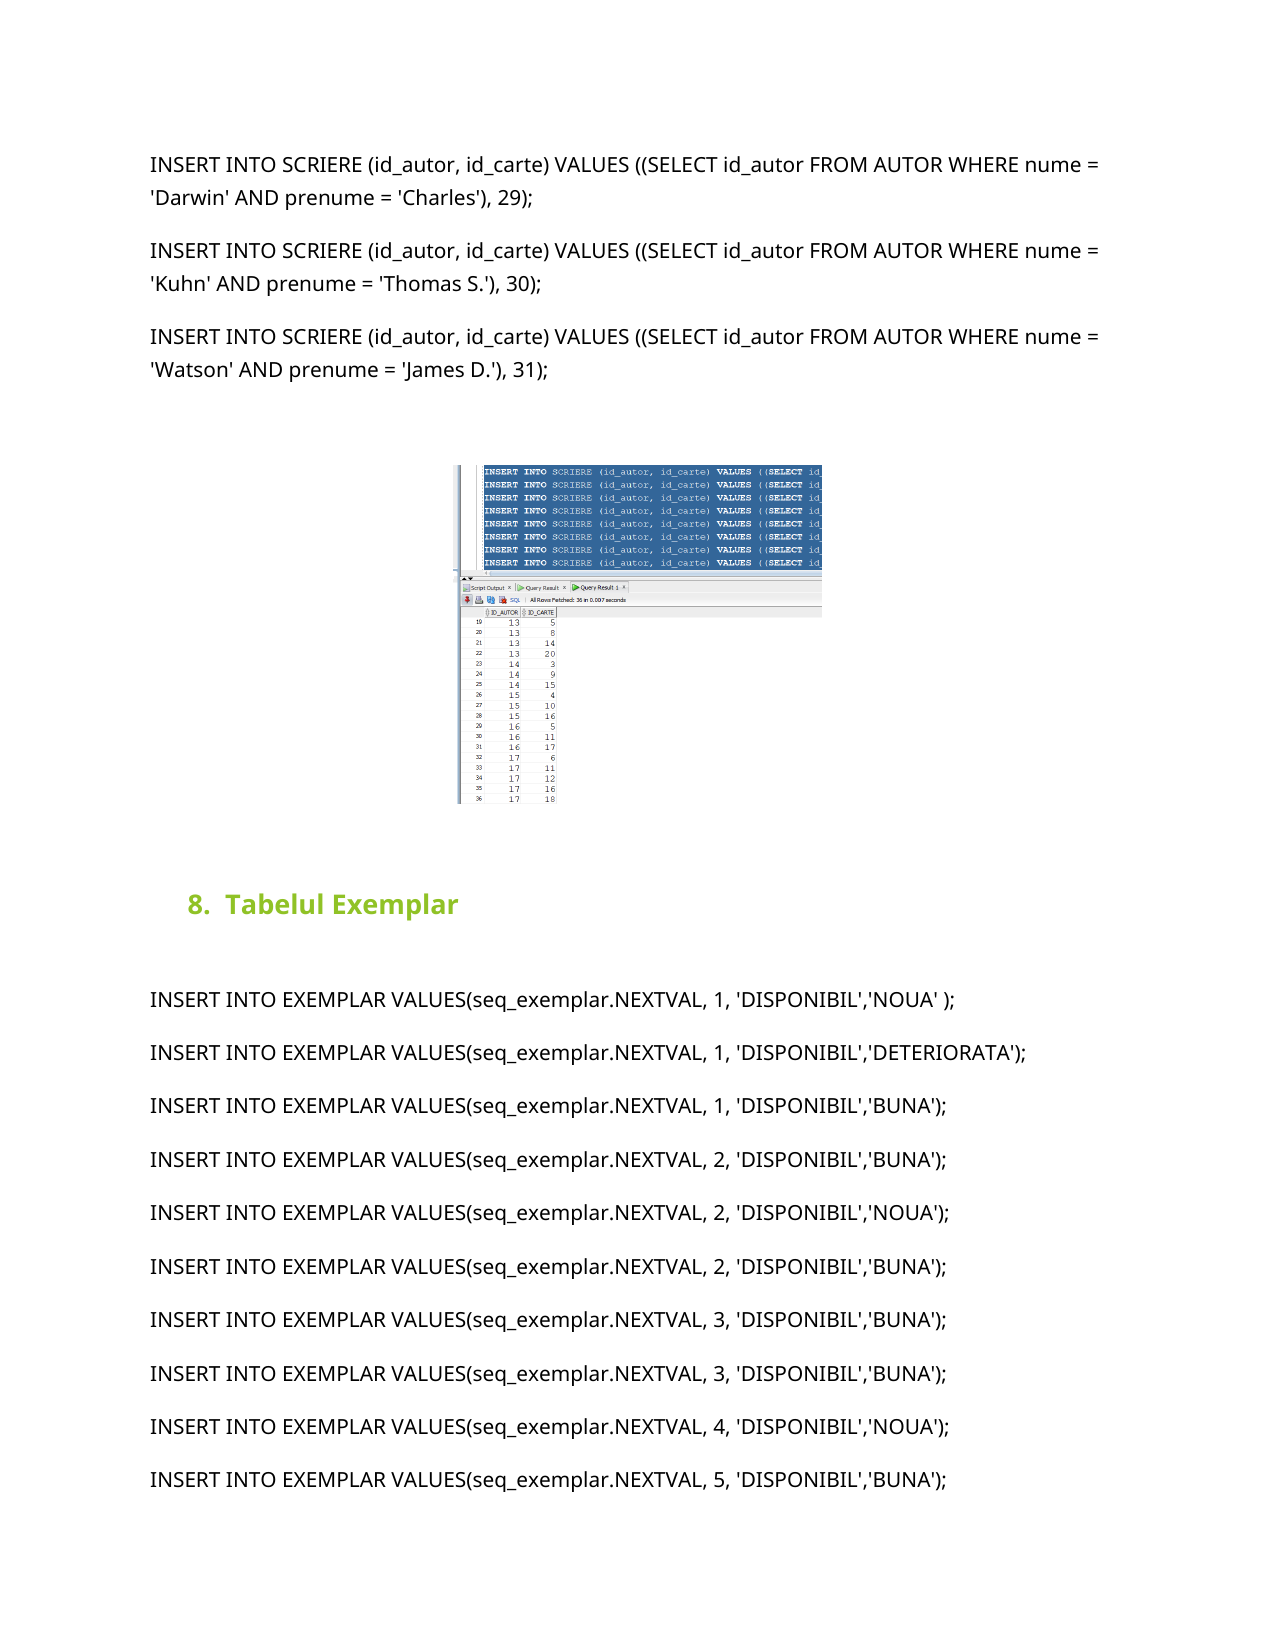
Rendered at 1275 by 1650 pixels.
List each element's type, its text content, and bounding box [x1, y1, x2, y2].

text INSERT INTO EXEMPLAR VALUES(seq_exemplar.NEXTVAL, 5, 'DISPONIBIL','BUNA'); [150, 1466, 1125, 1494]
text INSERT INTO SCRIERE (id_autor, id_carte) VALUES ((SELECT id_autor FROM AUTOR WHERE nume = 'Kuhn' AND prenume = 'Thomas S.'), 30); [150, 236, 1125, 297]
text INSERT INTO EXEMPLAR VALUES(seq_exemplar.NEXTVAL, 1, 'DISPONIBIL','NOUA' ); [150, 985, 1125, 1013]
text INSERT INTO EXEMPLAR VALUES(seq_exemplar.NEXTVAL, 2, 'DISPONIBIL','BUNA'); [150, 1145, 1125, 1173]
text INSERT INTO EXEMPLAR VALUES(seq_exemplar.NEXTVAL, 2, 'DISPONIBIL','BUNA'); [150, 1252, 1125, 1280]
text INSERT INTO EXEMPLAR VALUES(seq_exemplar.NEXTVAL, 4, 'DISPONIBIL','NOUA'); [150, 1412, 1125, 1441]
text INSERT INTO EXEMPLAR VALUES(seq_exemplar.NEXTVAL, 3, 'DISPONIBIL','BUNA'); [150, 1359, 1125, 1387]
text INSERT INTO EXEMPLAR VALUES(seq_exemplar.NEXTVAL, 1, 'DISPONIBIL','BUNA'); [150, 1092, 1125, 1120]
text INSERT INTO EXEMPLAR VALUES(seq_exemplar.NEXTVAL, 1, 'DISPONIBIL','DETERIORATA'); [150, 1038, 1125, 1067]
text INSERT INTO SCRIERE (id_autor, id_carte) VALUES ((SELECT id_autor FROM AUTOR WHERE nume = 'Watson' AND prenume = 'James D.'), 31); [150, 322, 1125, 383]
text INSERT INTO EXEMPLAR VALUES(seq_exemplar.NEXTVAL, 2, 'DISPONIBIL','NOUA'); [150, 1198, 1125, 1227]
picture [453, 465, 822, 804]
subtitle Tabelul Exemplar [187, 886, 1125, 922]
text INSERT INTO EXEMPLAR VALUES(seq_exemplar.NEXTVAL, 3, 'DISPONIBIL','BUNA'); [150, 1305, 1125, 1334]
text INSERT INTO SCRIERE (id_autor, id_carte) VALUES ((SELECT id_autor FROM AUTOR WHERE nume = 'Darwin' AND prenume = 'Charles'), 29); [150, 150, 1125, 211]
